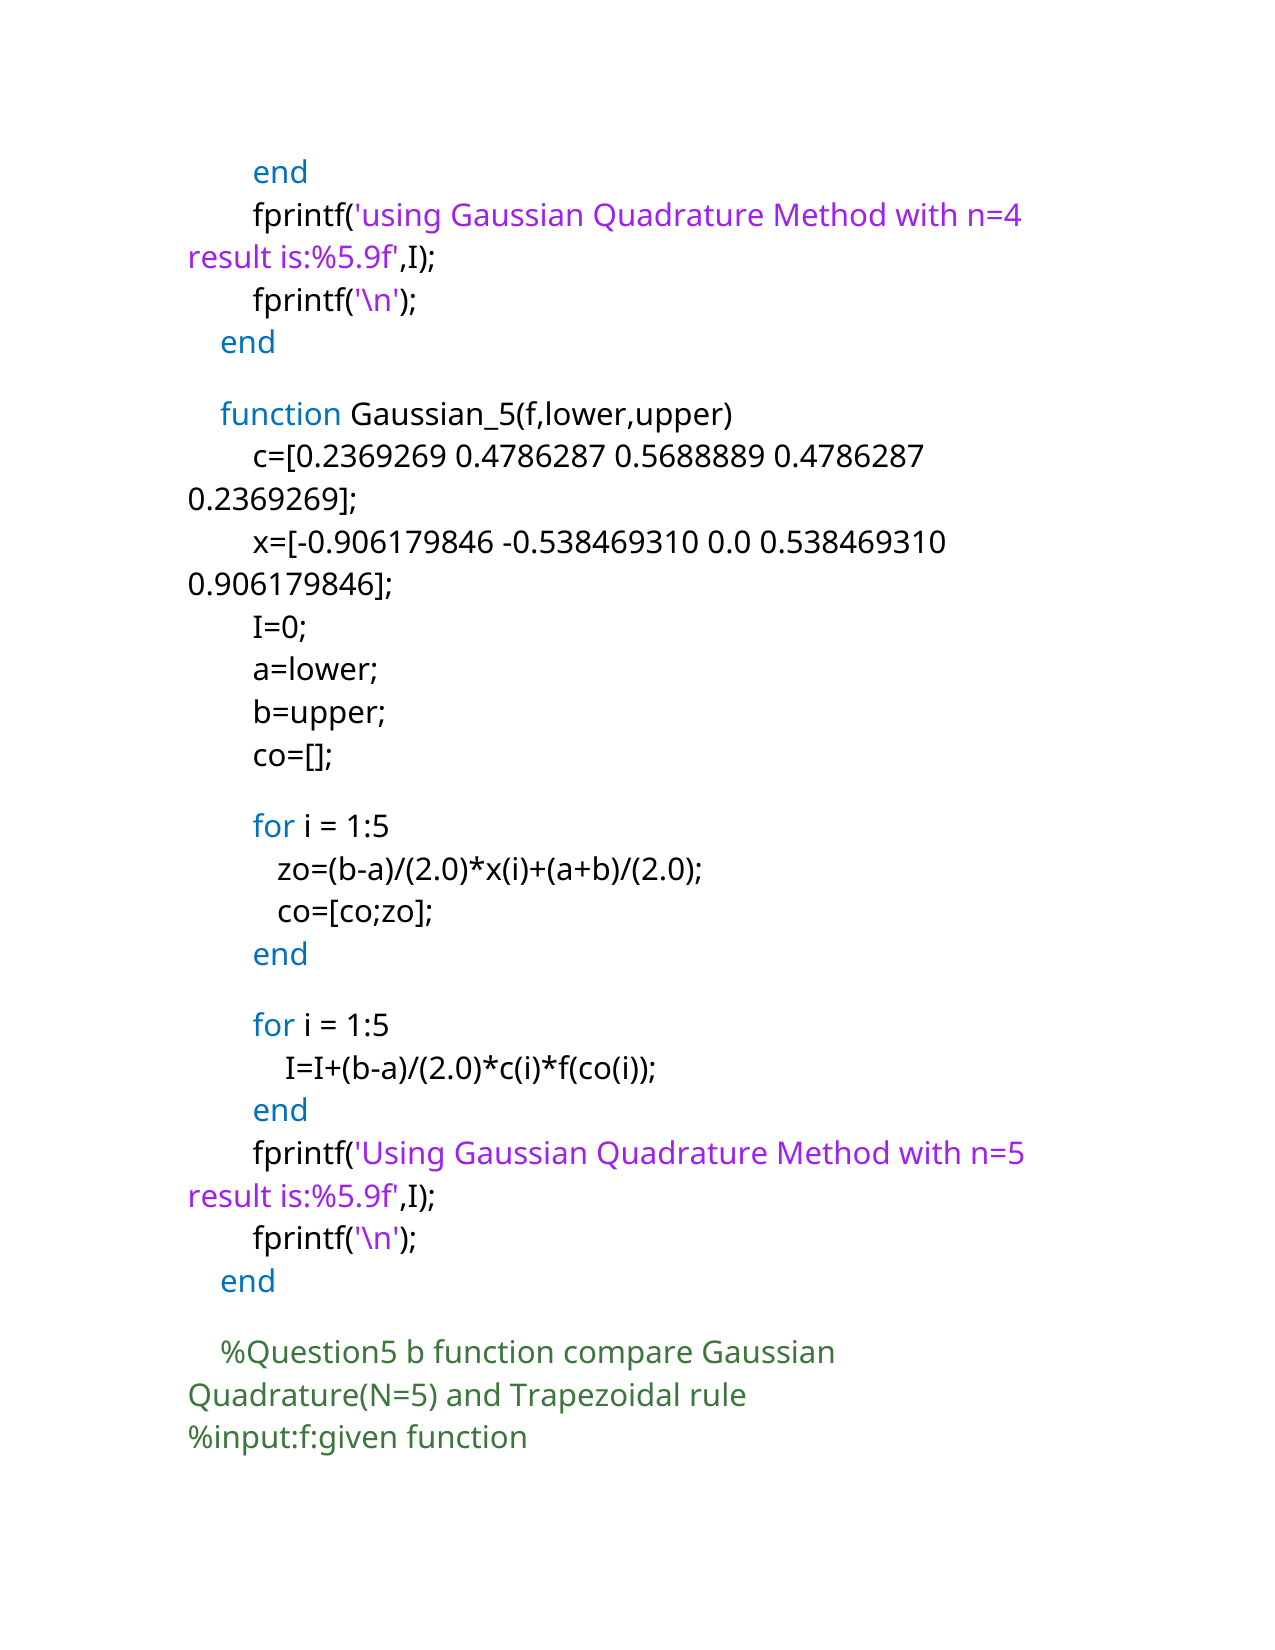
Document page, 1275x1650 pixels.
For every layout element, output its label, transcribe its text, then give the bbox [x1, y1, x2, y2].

text for i = 1:5 [187, 804, 1087, 847]
text b=upper; [187, 690, 1087, 733]
text I=0; [187, 605, 1087, 647]
text fprintf('using Gaussian Quadrature Method with n=4 result is:%5.9f',I); [187, 193, 1087, 278]
text %input:f:given function [187, 1415, 1087, 1458]
text end [187, 1088, 1087, 1131]
text for i = 1:5 [187, 1003, 1087, 1046]
text x=[-0.906179846 -0.538469310 0.0 0.538469310 0.906179846]; [187, 519, 1087, 605]
text c=[0.2369269 0.4786287 0.5688889 0.4786287 0.2369269]; [187, 434, 1087, 519]
text end [187, 150, 1087, 193]
text fprintf('Using Gaussian Quadrature Method with n=5 result is:%5.9f',I); [187, 1131, 1087, 1216]
text %Question5 b function compare Gaussian Quadrature(N=5) and Trapezoidal rule [187, 1330, 1087, 1415]
text function Gaussian_5(f,lower,upper) [187, 392, 1087, 434]
text fprintf('\n'); [187, 1216, 1087, 1259]
text a=lower; [187, 647, 1087, 690]
text zo=(b-a)/(2.0)*x(i)+(a+b)/(2.0); [187, 847, 1087, 889]
text end [187, 320, 1087, 363]
text end [187, 932, 1087, 974]
text co=[]; [187, 733, 1087, 775]
text end [187, 1259, 1087, 1301]
text I=I+(b-a)/(2.0)*c(i)*f(co(i)); [187, 1046, 1087, 1088]
text co=[co;zo]; [187, 889, 1087, 932]
text fprintf('\n'); [187, 278, 1087, 320]
